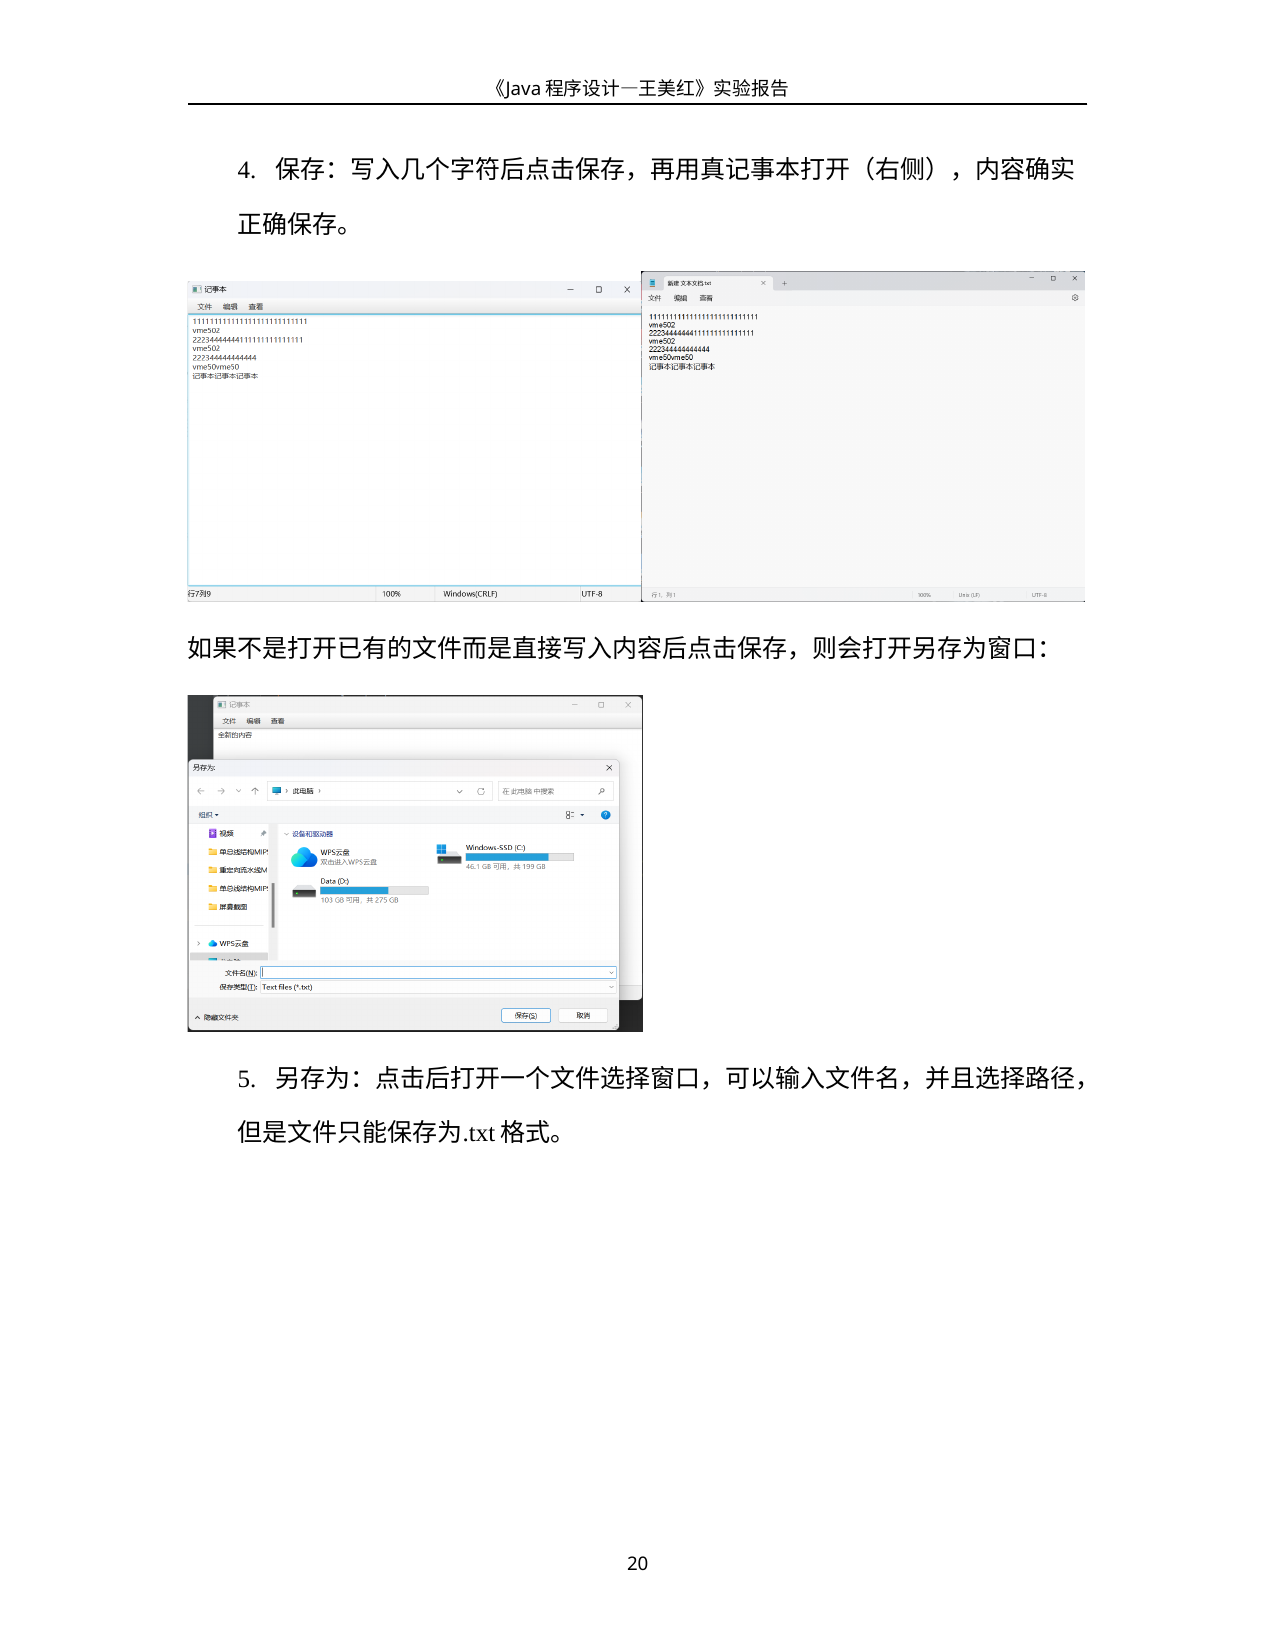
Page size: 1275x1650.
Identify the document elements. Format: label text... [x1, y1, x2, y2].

list 保存：写入几个字符后点击保存，再用真记事本打开（右侧），内容确实正确保存。 [237, 150, 1087, 241]
list 如果不是打开已有的文件而是直接写入内容后点击保存，则会打开另存为窗口： [187, 629, 1087, 665]
picture [187, 271, 1085, 602]
list 另存为：点击后打开一个文件选择窗口，可以输入文件名，并且选择路径，但是文件只能保存为.txt格式。 [237, 1058, 1087, 1149]
picture [187, 695, 643, 1032]
